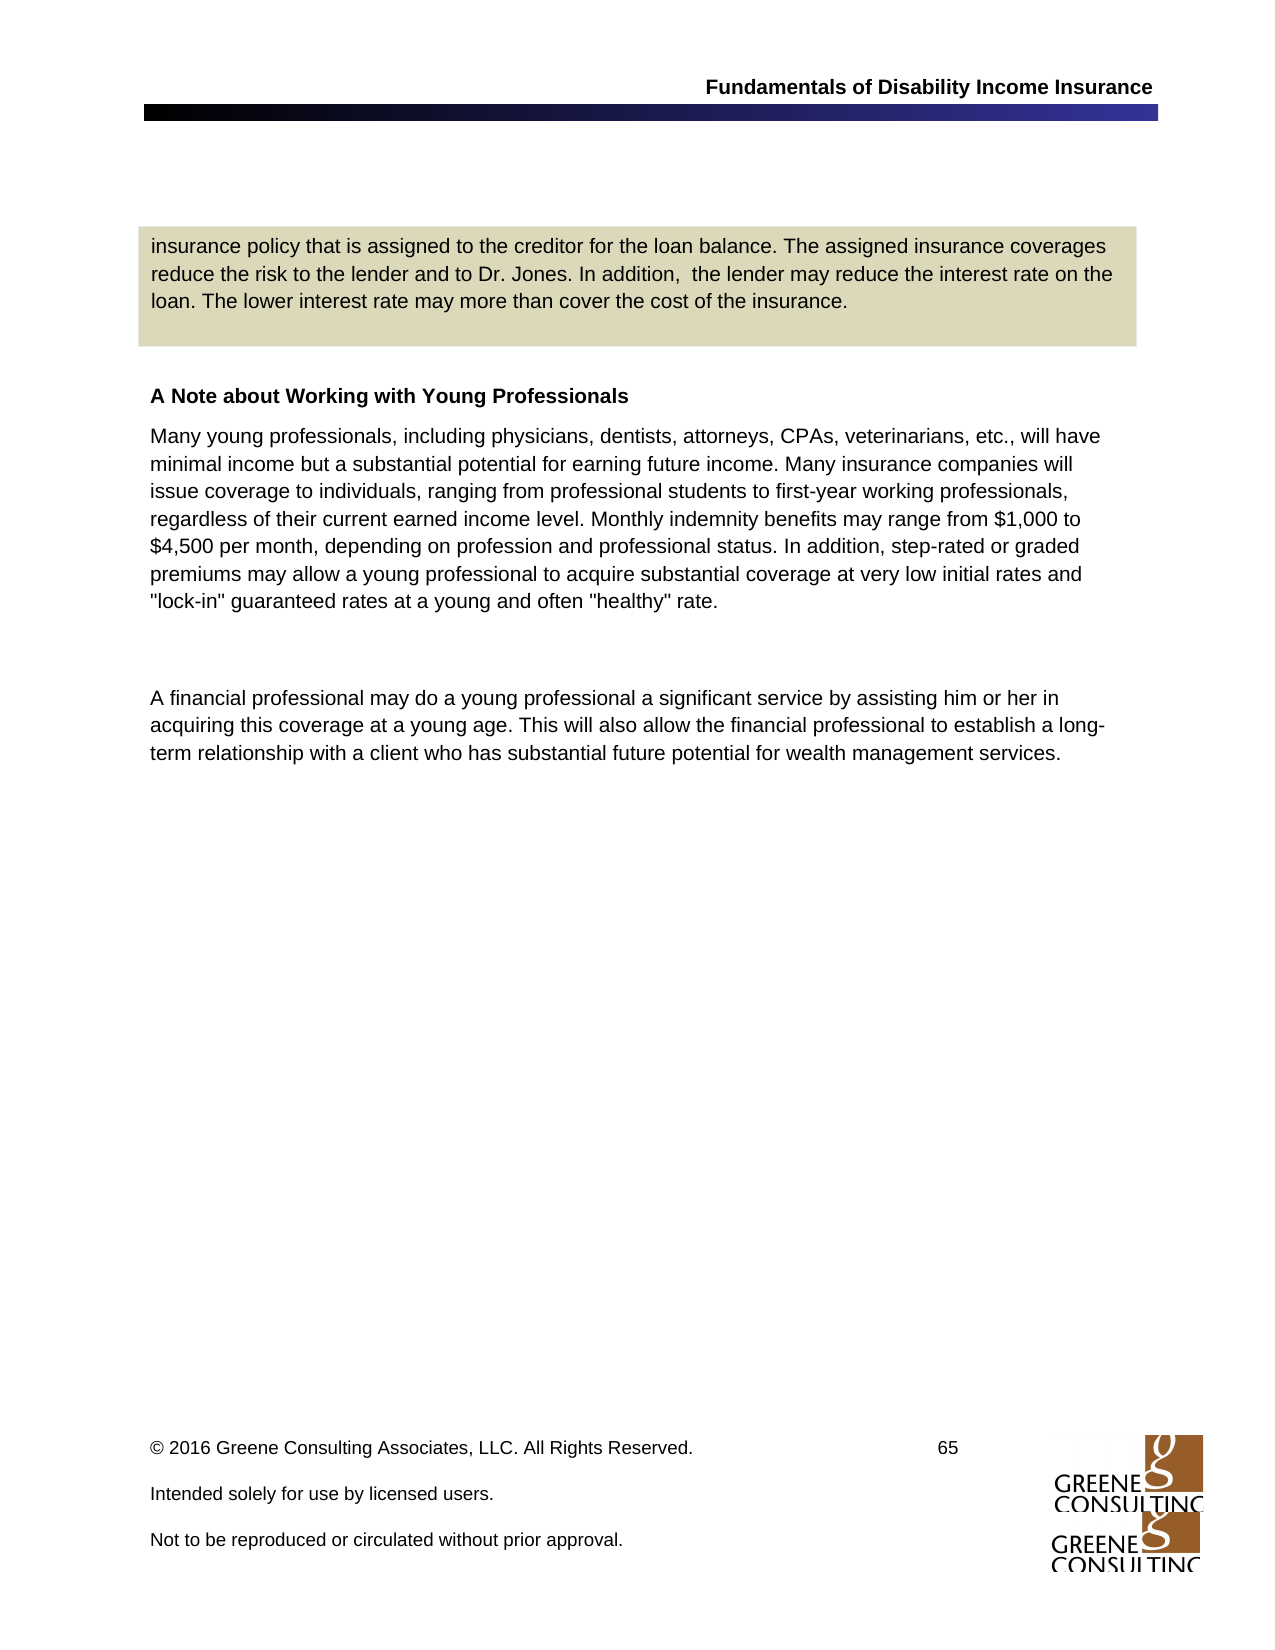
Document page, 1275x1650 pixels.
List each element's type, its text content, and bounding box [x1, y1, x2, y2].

picture [1050, 1435, 1203, 1572]
text Many young professionals, including physicians, dentists, attorneys, CPAs, veterinarians, etc., will have minimal income but a substantial potential for earning future income. Many insurance companies will issue coverage to individuals, ranging from professional students to first-year working professionals, regardless of their current earned income level. Monthly indemnity benefits may range from $1,000 to $4,500 per month, depending on profession and professional status. In addition, step-rated or graded premiums may allow a young professional to acquire substantial coverage at very low initial rates and "lock-in" guaranteed rates at a young and often "healthy" rate. [150, 424, 1125, 613]
text A financial professional may do a young professional a significant service by assisting him or her in acquiring this coverage at a young age. This will also allow the financial professional to establish a long-term relationship with a client who has substantial future potential for wealth management services. [150, 686, 1125, 765]
subtitle A Note about Working with Young Professionals [150, 384, 1125, 408]
